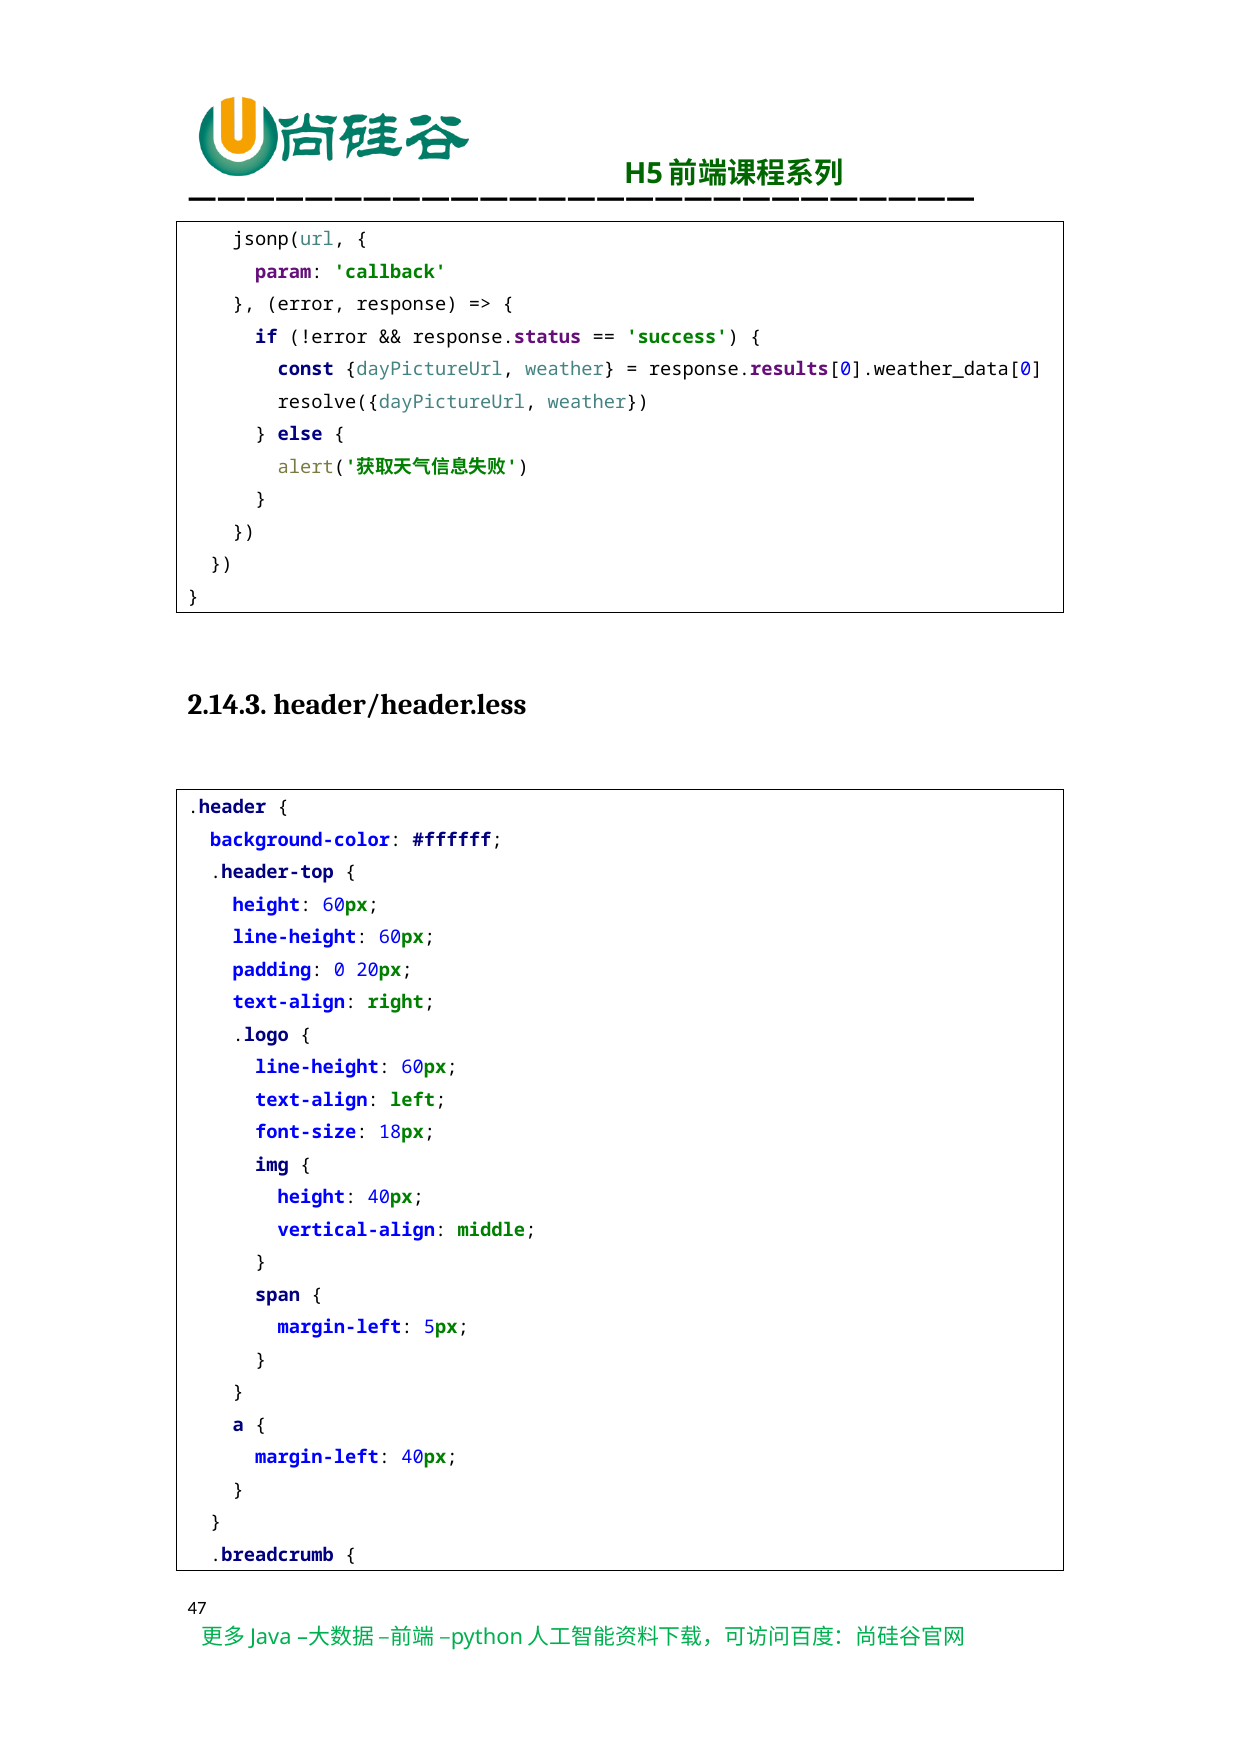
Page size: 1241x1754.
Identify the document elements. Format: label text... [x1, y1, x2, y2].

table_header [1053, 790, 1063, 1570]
picture [187, 88, 476, 184]
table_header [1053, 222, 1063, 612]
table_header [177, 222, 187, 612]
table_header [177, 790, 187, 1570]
subtitle 2.14.3. header/header.less [187, 673, 1053, 738]
